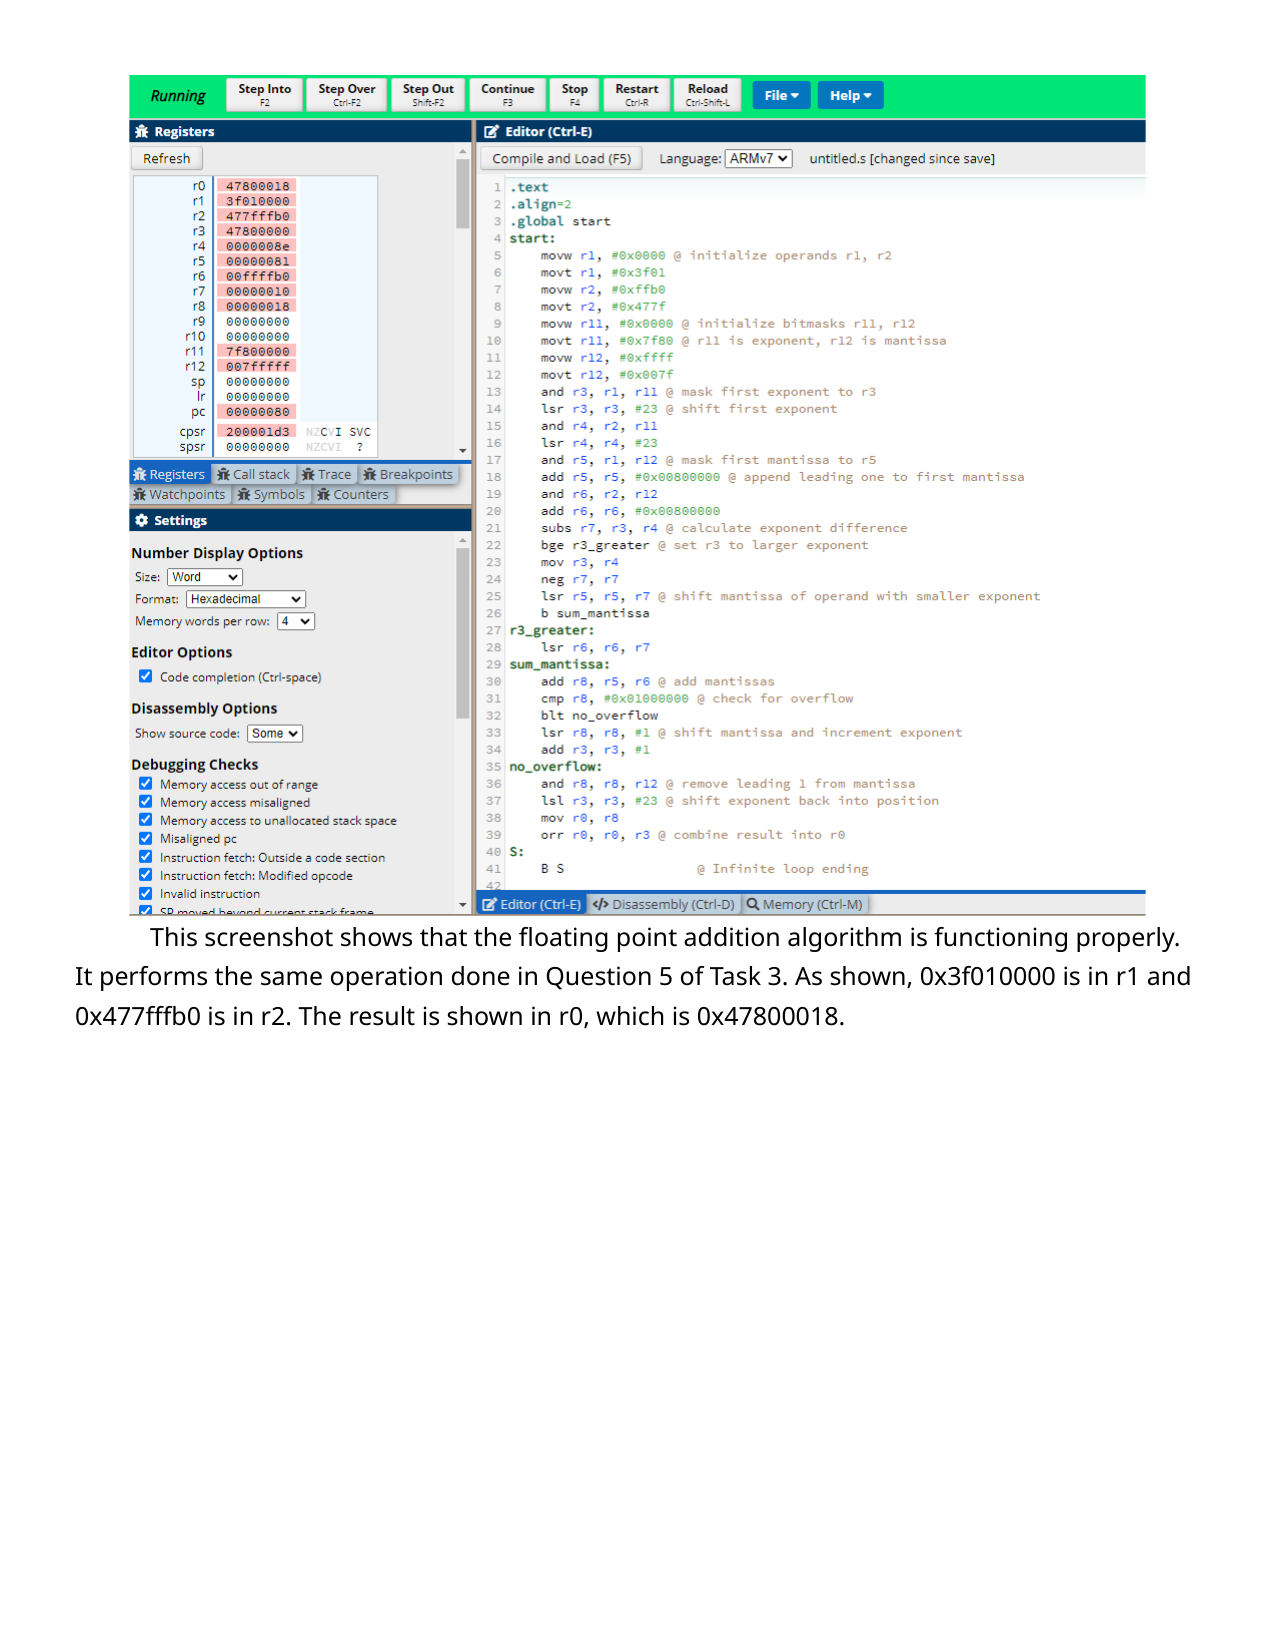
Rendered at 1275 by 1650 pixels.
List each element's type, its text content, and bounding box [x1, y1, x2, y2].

text This screenshot shows that the floating point addition algorithm is functioning properly. It performs the same operation done in Question 5 of Task 3. As shown, 0x3f010000 is in r1 and 0x477fffb0 is in r2. The result is shown in r0, which is 0x47800018. [75, 920, 1200, 1032]
picture [129, 75, 1146, 916]
